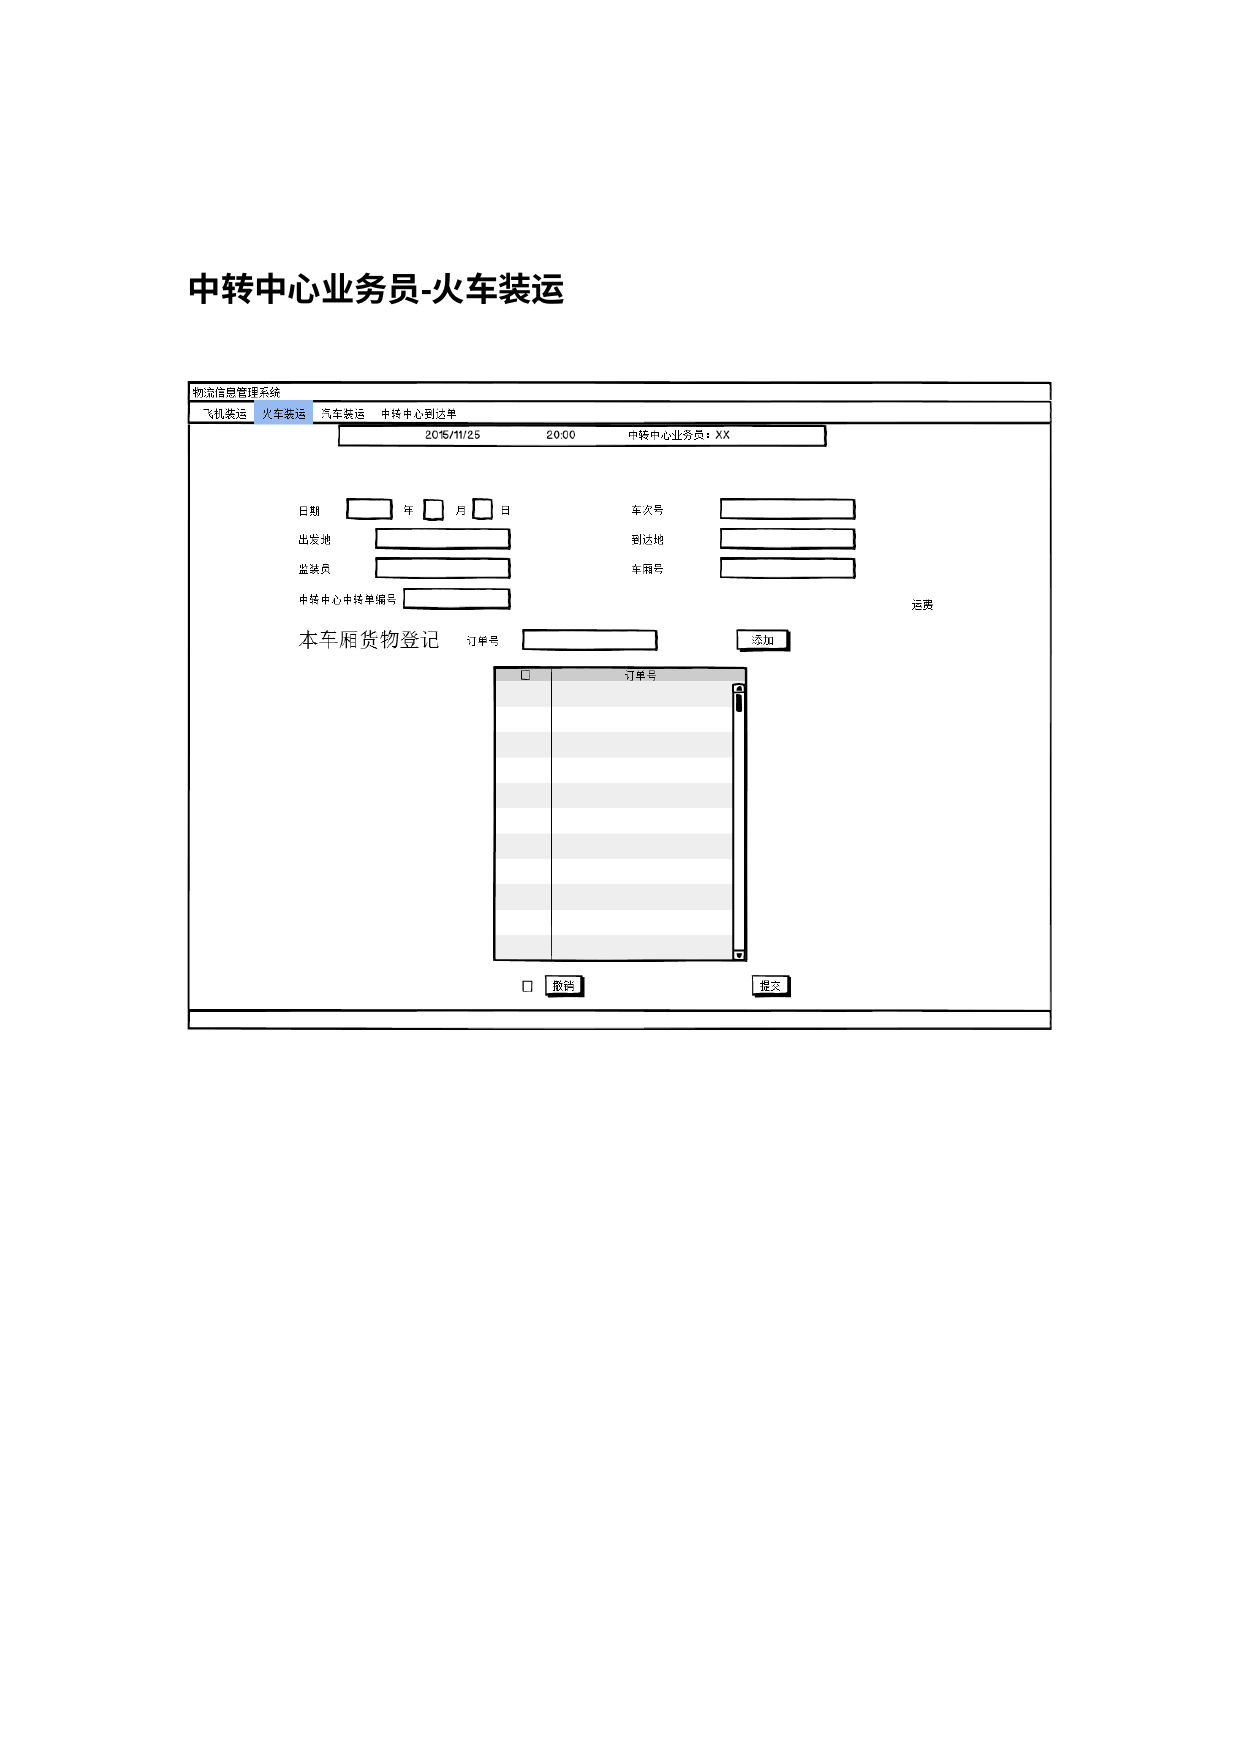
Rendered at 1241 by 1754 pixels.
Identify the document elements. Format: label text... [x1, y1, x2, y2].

subtitle 中转中心业务员-火车装运 [187, 254, 1053, 319]
picture [187, 381, 1052, 1030]
